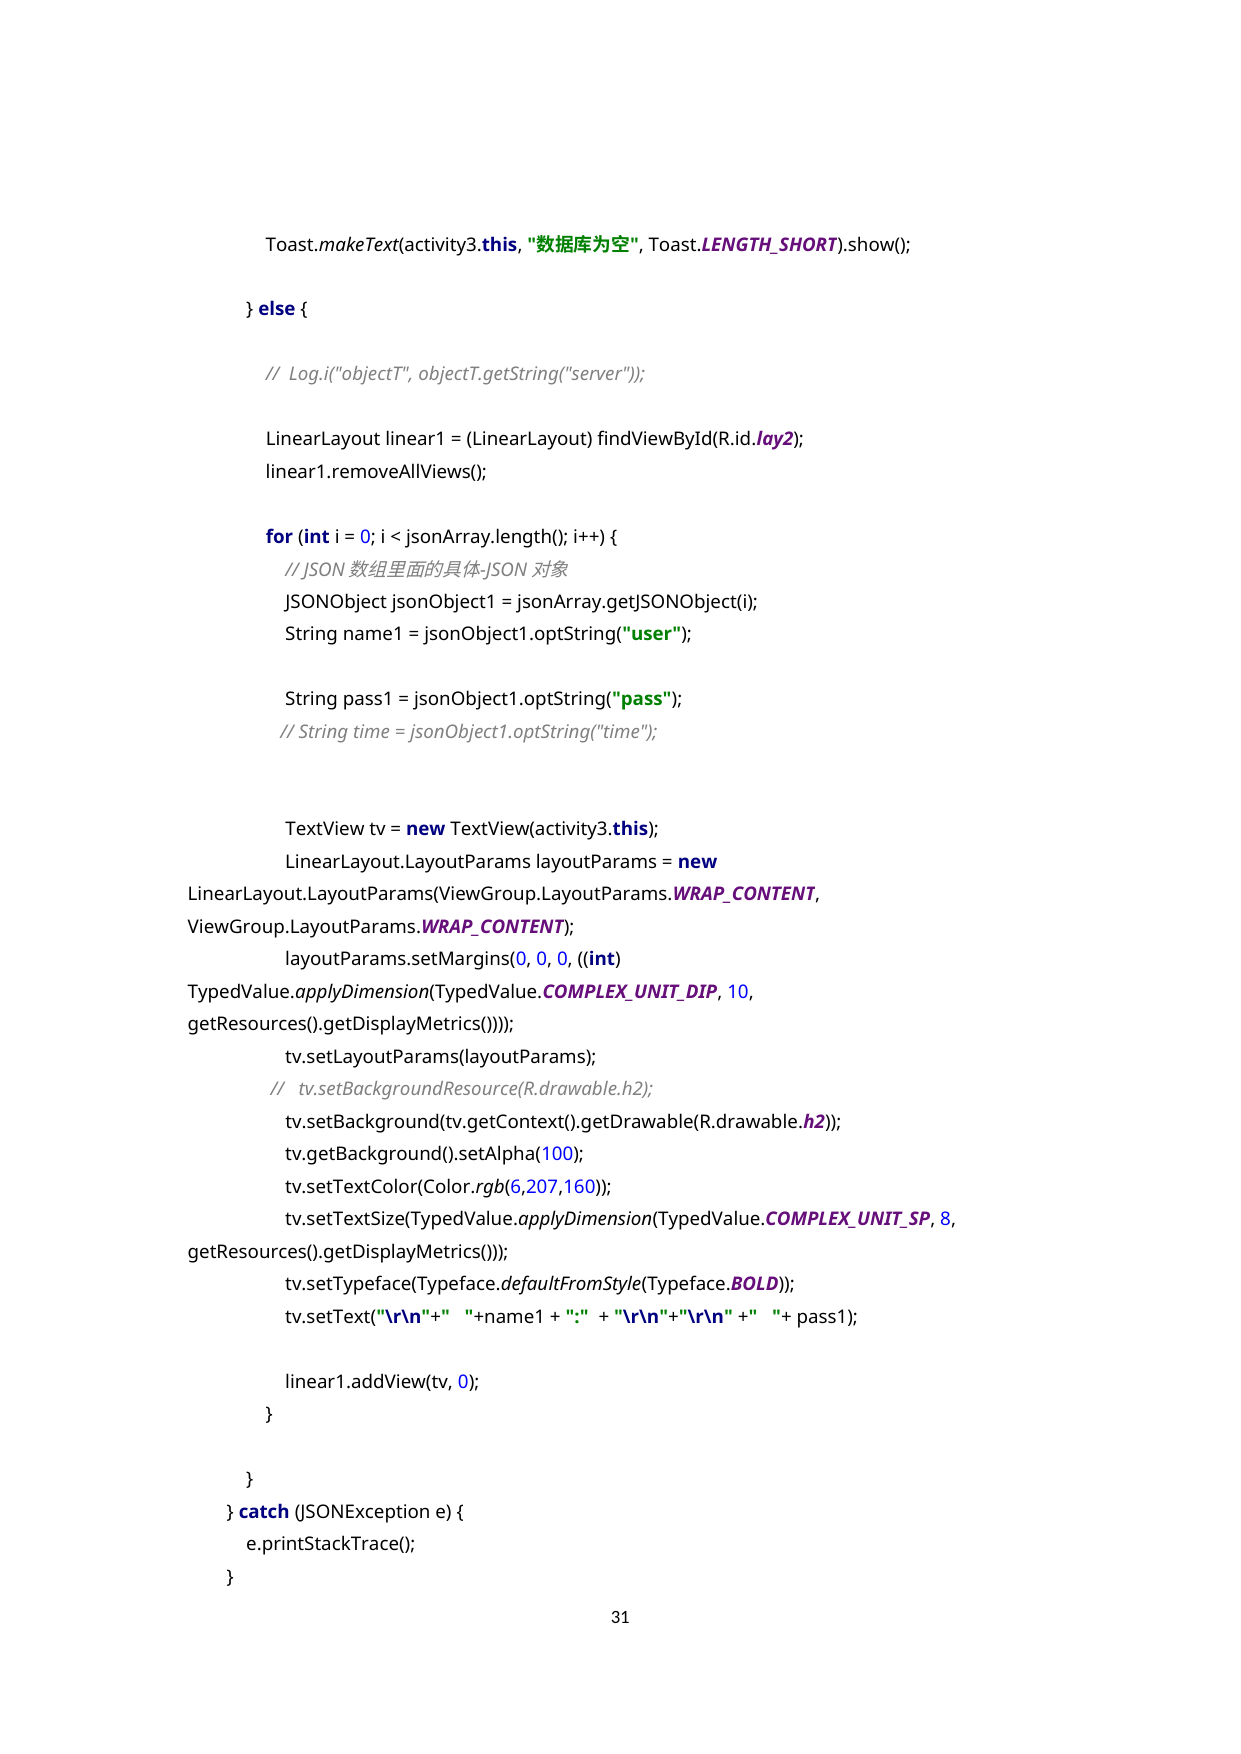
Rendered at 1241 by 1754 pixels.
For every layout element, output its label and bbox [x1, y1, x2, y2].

text [187, 162, 1053, 1592]
